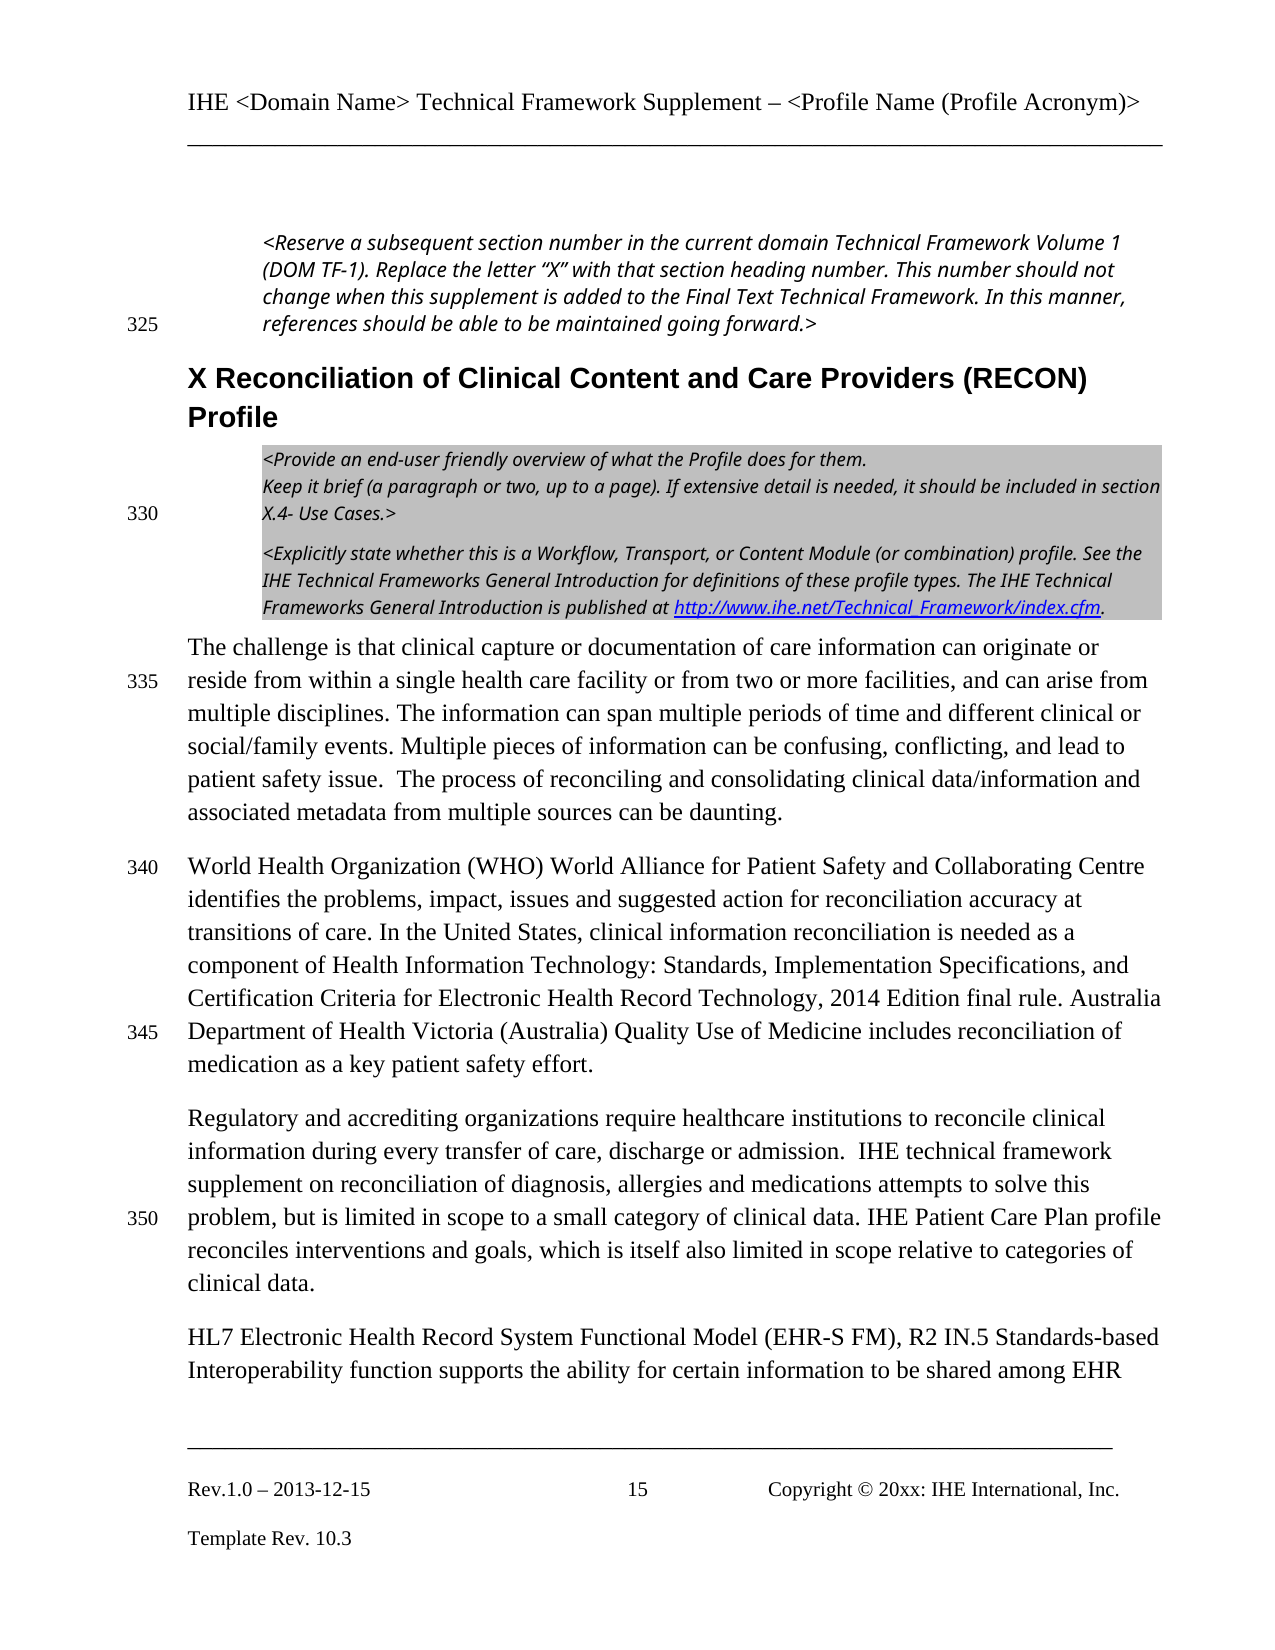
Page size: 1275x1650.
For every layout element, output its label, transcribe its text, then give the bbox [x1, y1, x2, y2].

text <Reserve a subsequent section number in the current domain Technical Framework Volume 1 (DOM TF-1). Replace the letter “X” with that section heading number. This number should not change when this supplement is added to the Final Text Technical Framework. In this manner, references should be able to be maintained going forward.> [262, 228, 1162, 337]
subtitle X Reconciliation of Clinical Content and Care Providers (RECON) Profile [187, 362, 1162, 434]
text Regulatory and accrediting organizations require healthcare institutions to reconcile clinical information during every transfer of care, discharge or admission. IHE technical framework supplement on reconciliation of diagnosis, allergies and medications attempts to solve this problem, but is limited in scope to a small category of clinical data. IHE Patient Care Plan profile reconciles interventions and goals, which is itself also limited in scope relative to categories of clinical data. [187, 1103, 1162, 1297]
text <Provide an end-user friendly overview of what the Profile does for them. Keep it brief (a paragraph or two, up to a page). If extensive detail is needed, it should be included in section X.4- Use Cases.> [262, 445, 1162, 526]
text <Explicitly state whether this is a Workflow, Transport, or Content Module (or combination) profile. See the IHE Technical Frameworks General Introduction for definitions of these profile types. The IHE Technical Frameworks General Introduction is published at http://www.ihe.net/Technical_Framework/index.cfm. [262, 539, 1162, 620]
text The challenge is that clinical capture or documentation of care information can originate or reside from within a single health care facility or from two or more facilities, and can arise from multiple disciplines. The information can span multiple periods of time and different clinical or social/family events. Multiple pieces of information can be confusing, conflicting, and lead to patient safety issue. The process of reconciling and consolidating clinical data/information and associated metadata from multiple sources can be daunting. [187, 632, 1162, 826]
text World Health Organization (WHO) World Alliance for Patient Safety and Collaborating Centre identifies the problems, impact, issues and suggested action for reconciliation accuracy at transitions of care. In the United States, clinical information reconciliation is needed as a component of Health Information Technology: Standards, Implementation Specifications, and Certification Criteria for Electronic Health Record Technology, 2014 Edition final rule. Australia Department of Health Victoria (Australia) Quality Use of Medicine includes reconciliation of medication as a key patient safety effort. [187, 851, 1162, 1078]
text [187, 1322, 1162, 1384]
